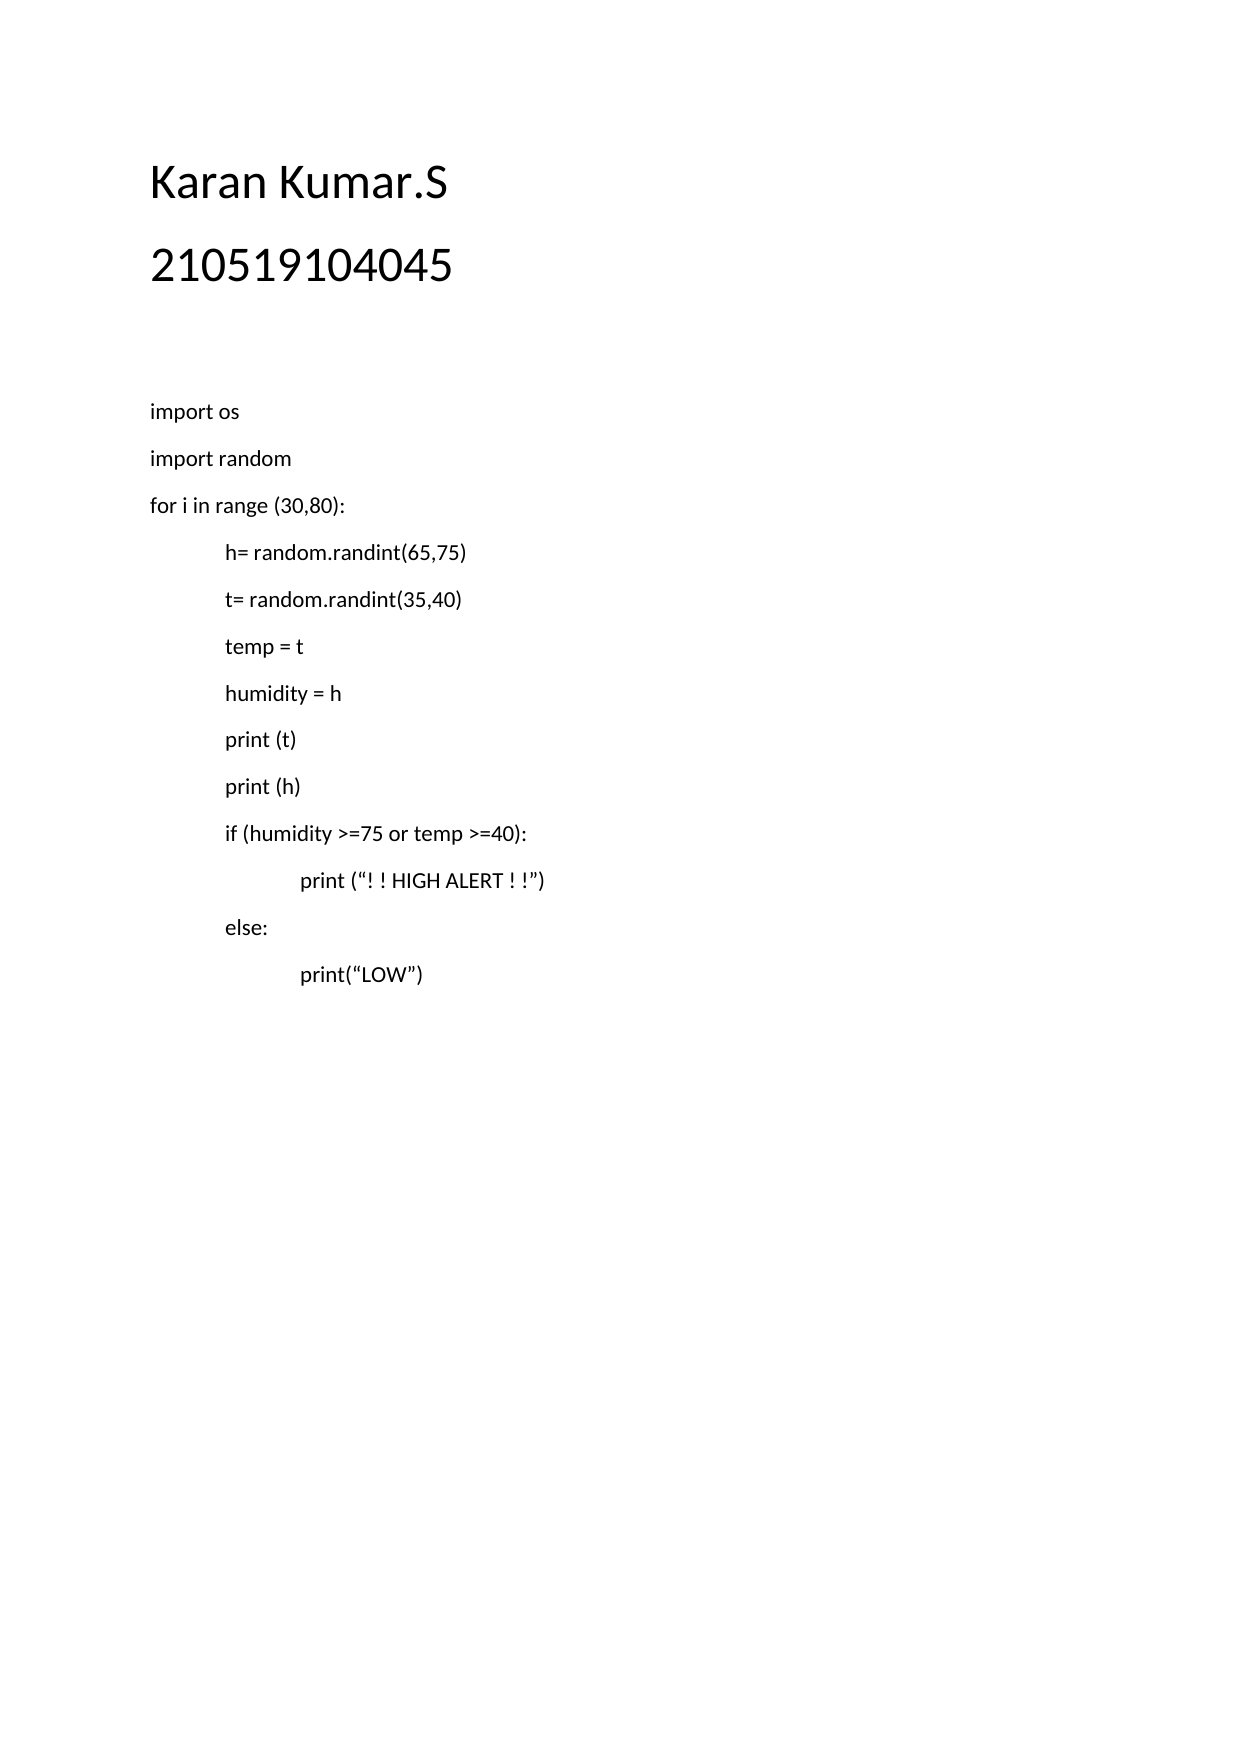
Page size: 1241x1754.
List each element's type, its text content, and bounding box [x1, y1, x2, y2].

text import os [150, 397, 1090, 426]
text import random [150, 444, 1090, 472]
text print (t) [150, 726, 1090, 754]
text temp = t [150, 632, 1090, 660]
text print (h) [150, 772, 1090, 801]
text humidity = h [150, 679, 1090, 707]
text else: [150, 913, 1090, 941]
text h= random.randint(65,75) [150, 538, 1090, 566]
text for i in range (30,80): [150, 491, 1090, 519]
text Karan Kumar.S [150, 150, 1090, 211]
text 210519104045 [150, 232, 1090, 293]
text t= random.randint(35,40) [150, 585, 1090, 613]
text if (humidity >=75 or temp >=40): [150, 819, 1090, 847]
text print (“! ! HIGH ALERT ! !”) [150, 866, 1090, 894]
text print(“LOW”) [150, 960, 1090, 988]
